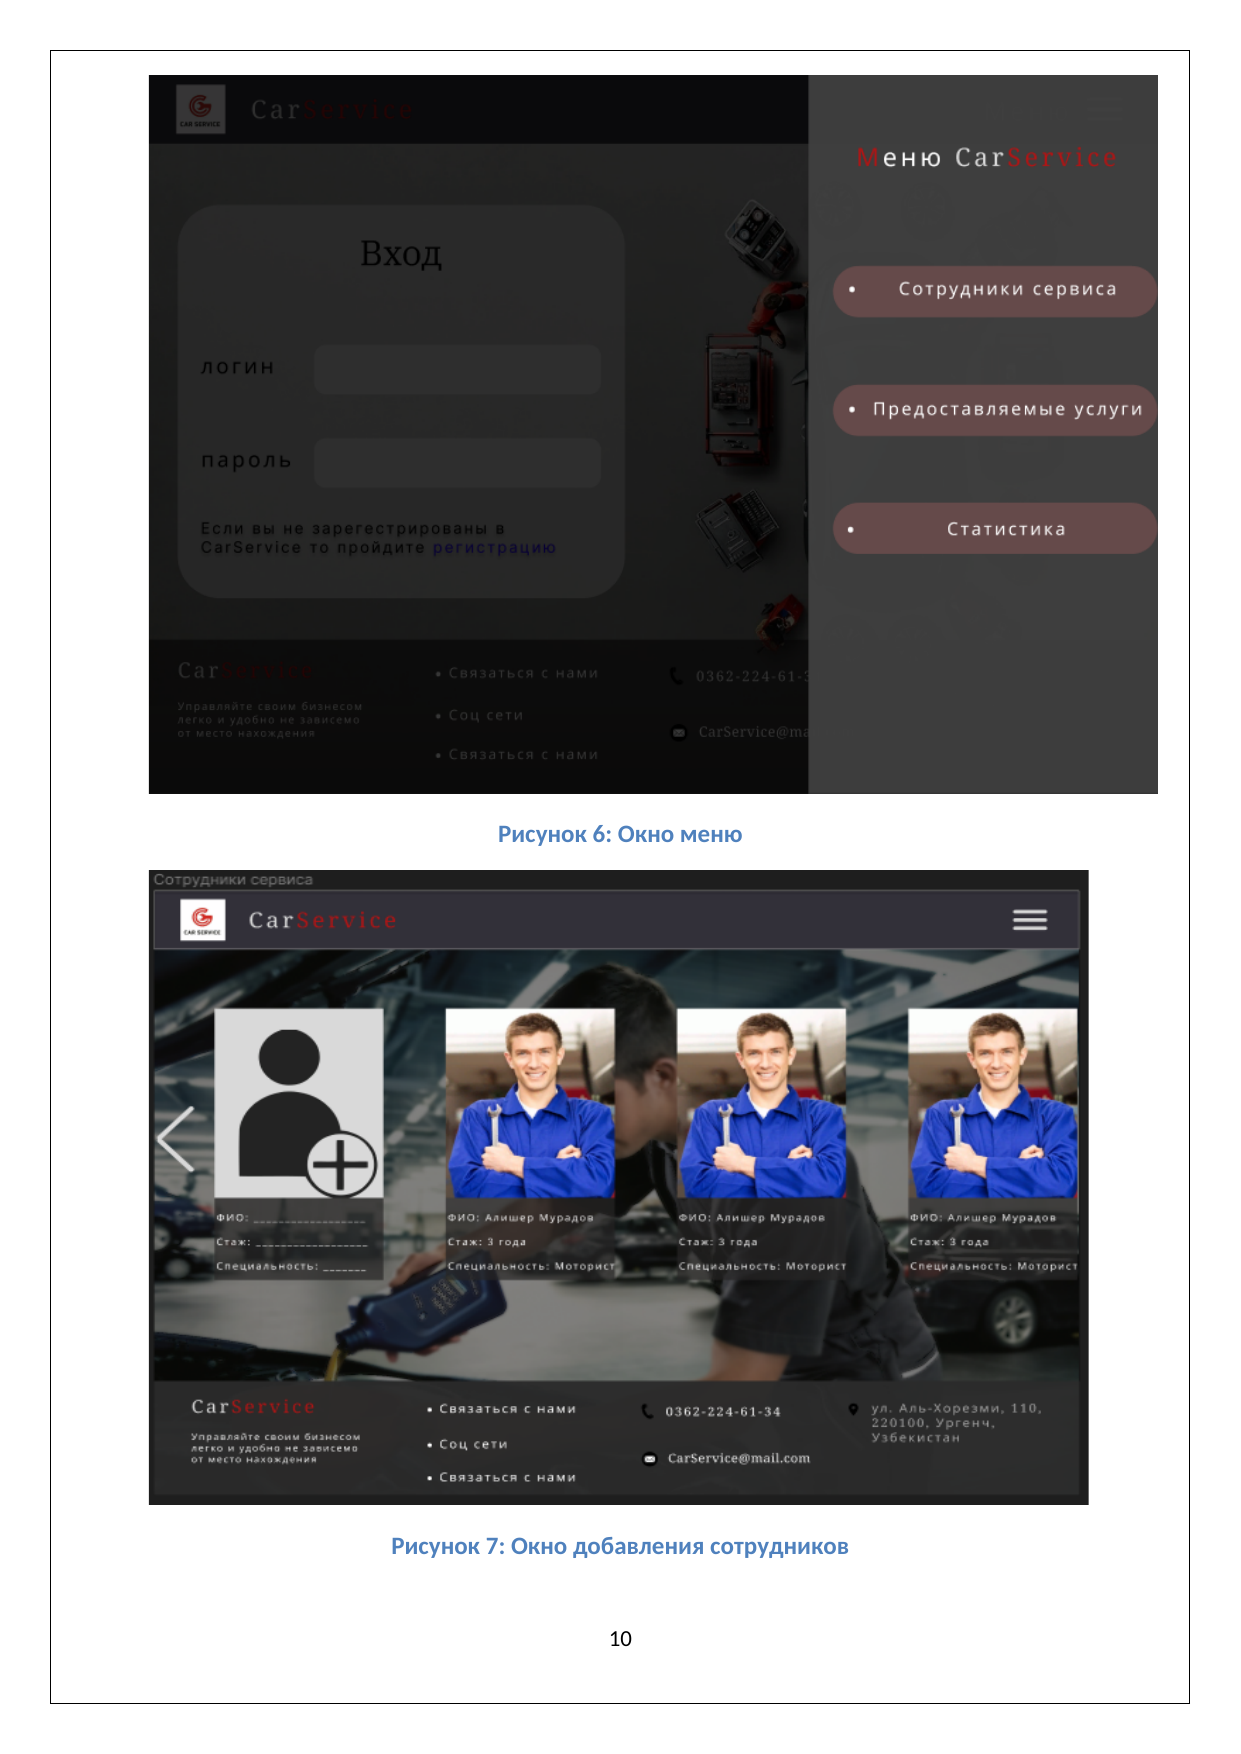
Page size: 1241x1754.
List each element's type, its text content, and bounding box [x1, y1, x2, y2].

picture [148, 75, 1158, 794]
picture [148, 870, 1089, 1505]
